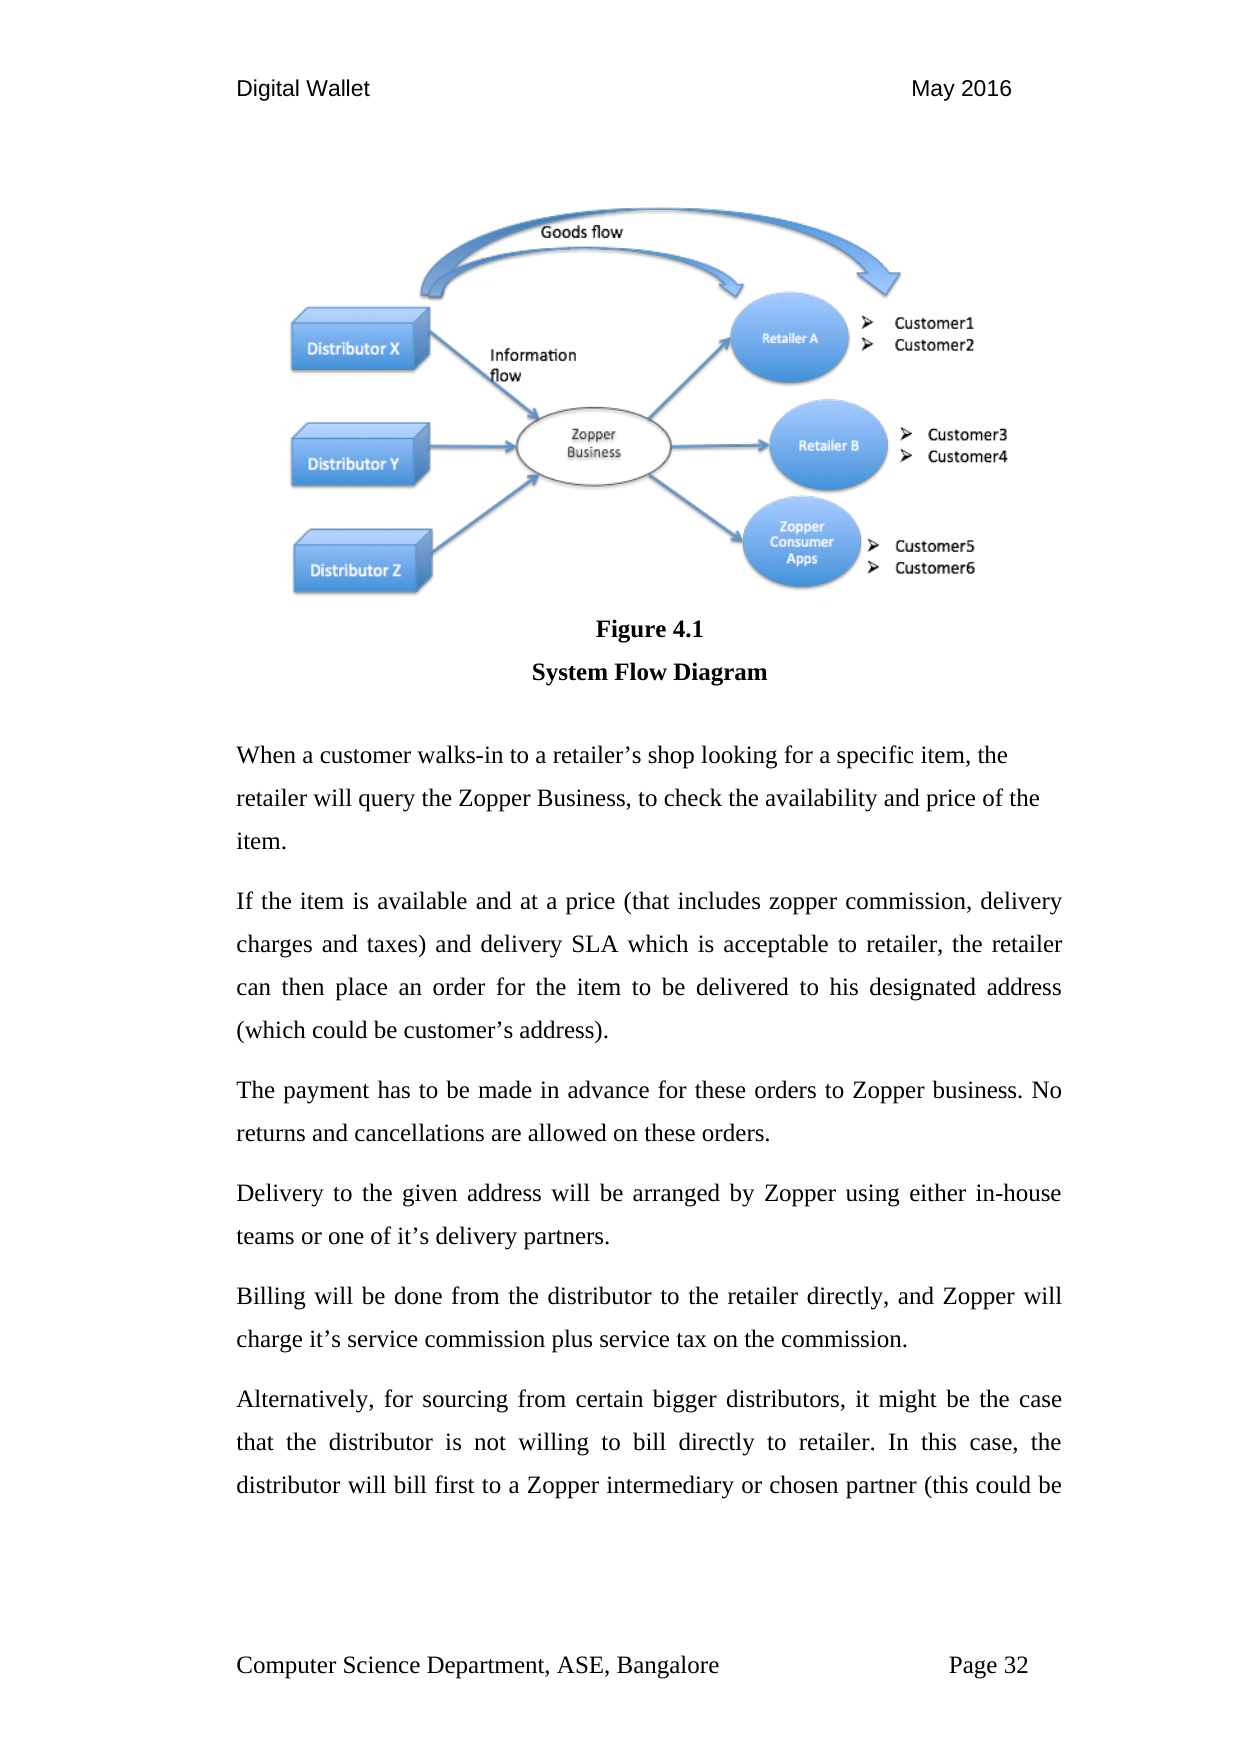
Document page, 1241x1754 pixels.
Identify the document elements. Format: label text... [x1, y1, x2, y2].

text System Flow Diagram [236, 657, 1063, 686]
text Figure 4.1 [236, 614, 1063, 643]
text If the item is available and at a price (that includes zopper commission, delivery charges and taxes) and delivery SLA which is acceptable to retailer, the retailer can then place an order for the item to be delivered to his designated address (which could be customer’s address). [236, 886, 1063, 1044]
text Billing will be done from the distributor to the retailer directly, and Zopper will charge it’s service commission plus service tax on the commission. [236, 1281, 1063, 1353]
text The payment has to be made in advance for these orders to Zopper business. No returns and cancellations are allowed on these orders. [236, 1075, 1063, 1147]
text Delivery to the given address will be arranged by Zopper using either in-house teams or one of it’s delivery partners. [236, 1178, 1063, 1250]
text When a customer walks-in to a retailer’s shop looking for a specific item, the retailer will query the Zopper Business, to check the availability and price of the item. [236, 740, 1063, 855]
picture [287, 206, 1013, 602]
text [236, 1384, 1063, 1499]
